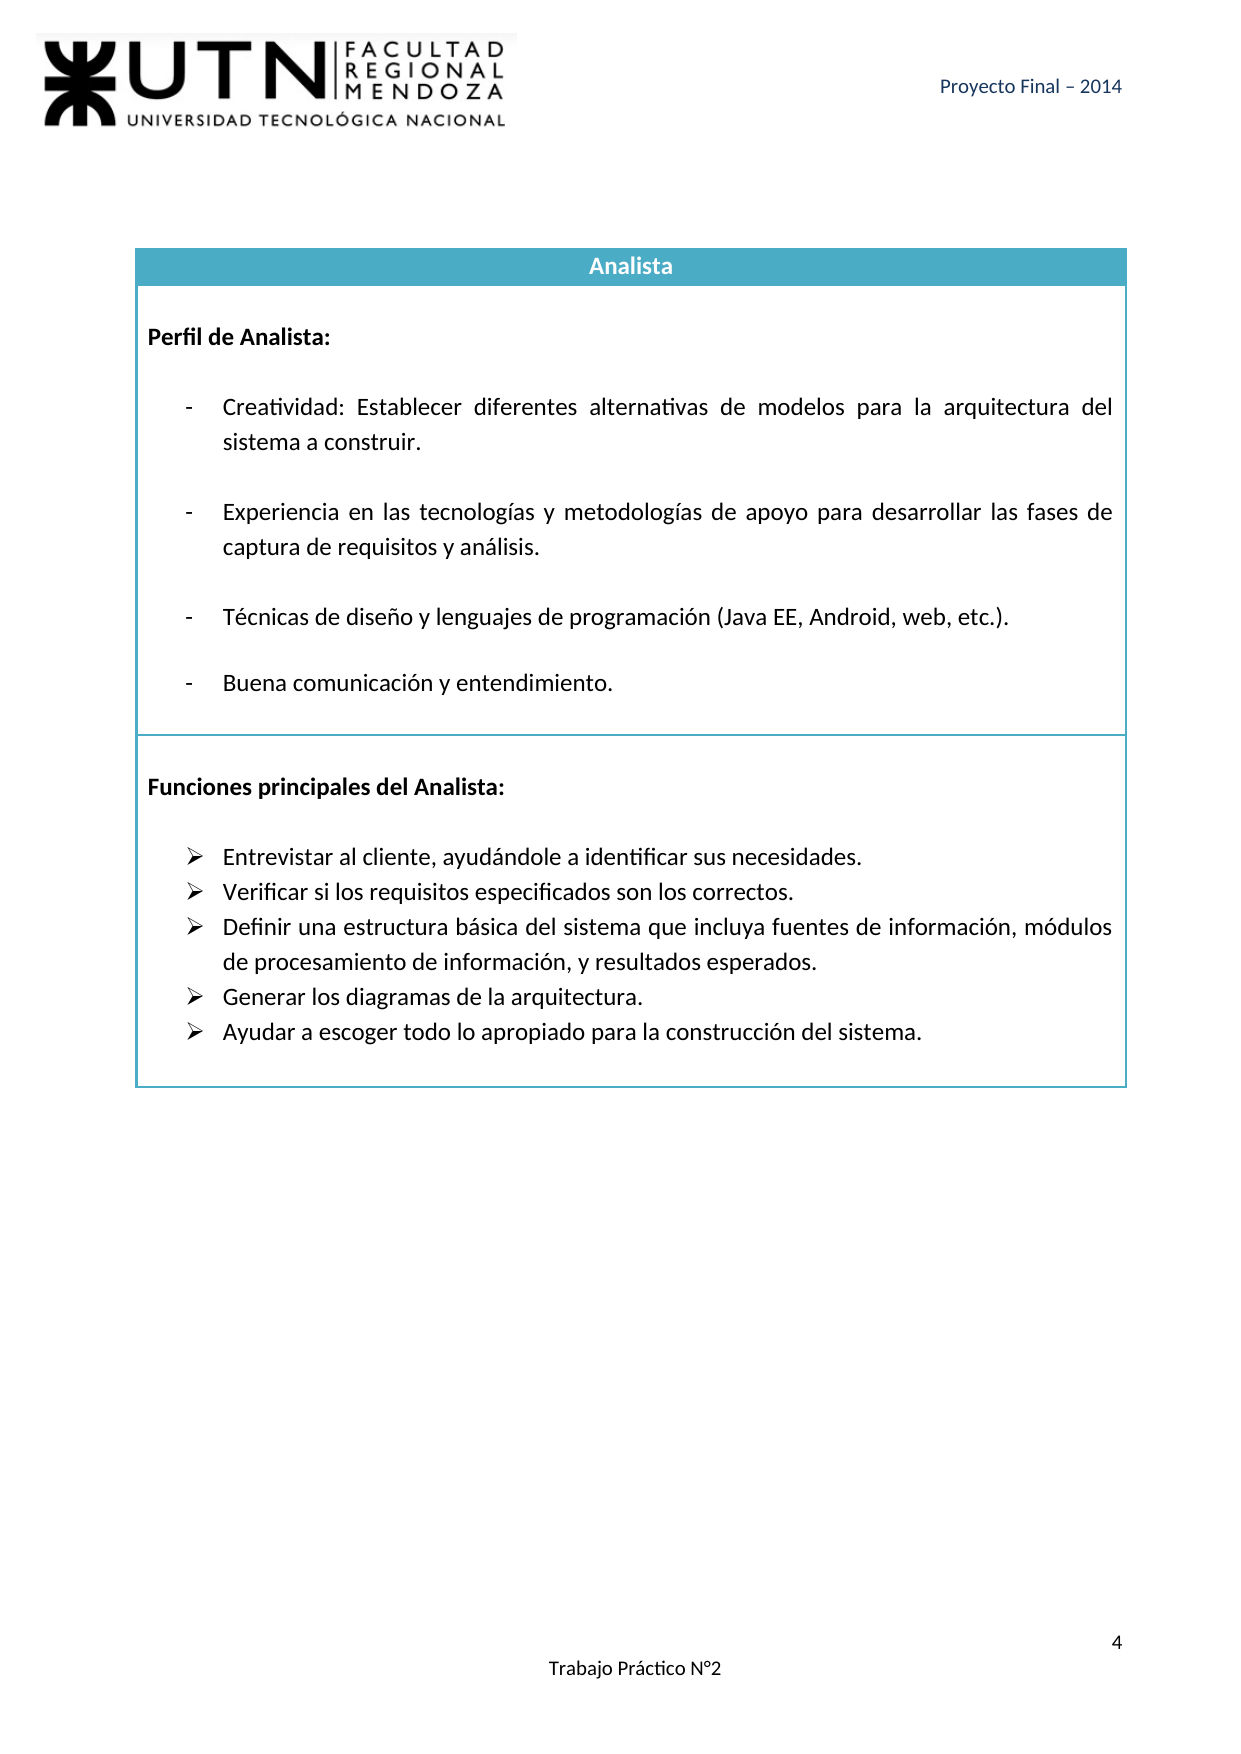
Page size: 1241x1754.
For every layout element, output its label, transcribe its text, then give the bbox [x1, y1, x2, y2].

table_cell Perfil de Analista: Creatividad: Establecer diferentes alternativas de modelos para la arquitectura del sistema a construir. Experiencia en las tecnologías y metodologías de apoyo para desarrollar las fases de captura de requisitos y análisis. Técnicas de diseño y lenguajes de programación (Java EE, Android, web, etc.). Buena comunicación y entendimiento. [138, 286, 1125, 734]
table_cell Funciones principales del Analista: Entrevistar al cliente, ayudándole a identificar sus necesidades. Verificar si los requisitos especificados son los correctos. Definir una estructura básica del sistema que incluya fuentes de información, módulos de procesamiento de información, y resultados esperados. Generar los diagramas de la arquitectura. Ayudar a escoger todo lo apropiado para la construcción del sistema. [138, 736, 1125, 1086]
table_header Analista [138, 250, 1125, 284]
picture [36, 33, 518, 135]
